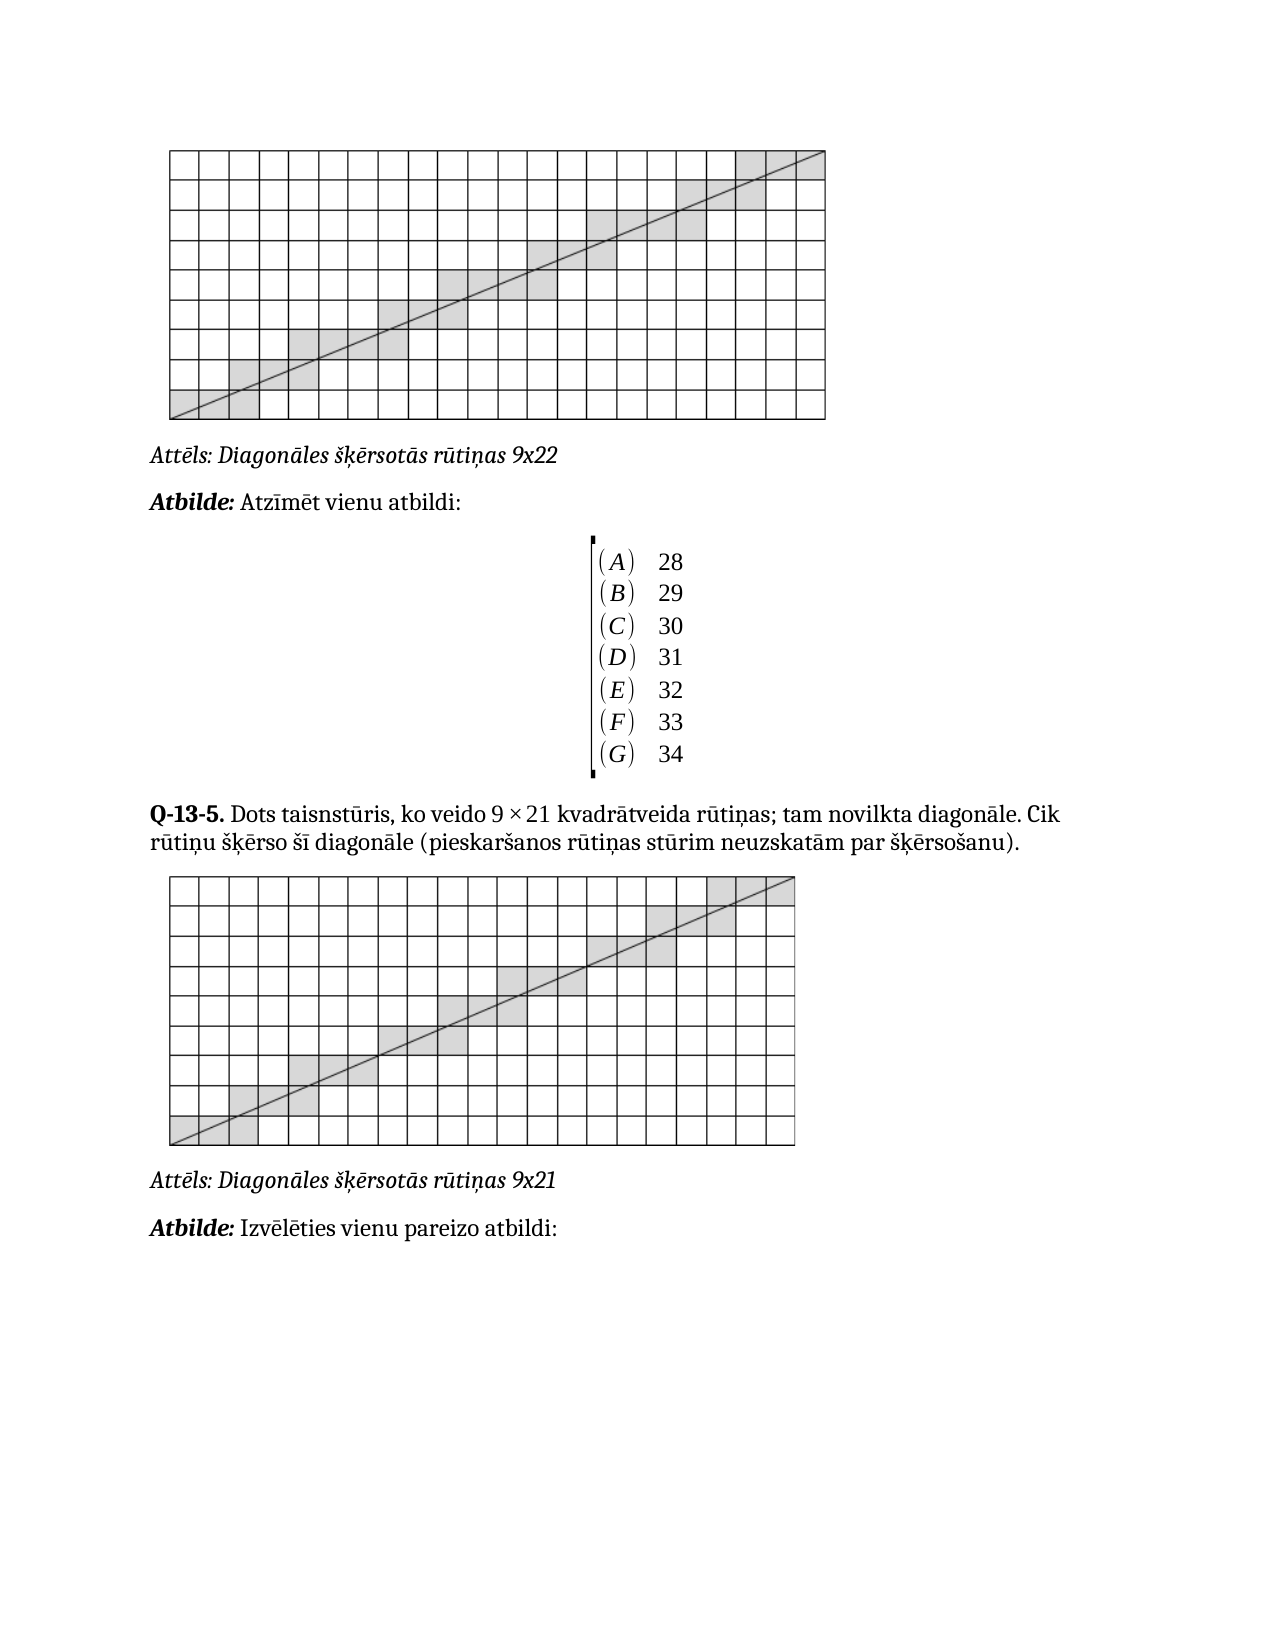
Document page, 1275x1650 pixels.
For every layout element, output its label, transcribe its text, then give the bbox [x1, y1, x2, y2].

text Atbilde: Izvēlēties vienu pareizo atbildi: [150, 1214, 1125, 1243]
text Attēls: Diagonāles šķērsotās rūtiņas 9x21 [150, 1166, 1125, 1195]
picture [168, 150, 826, 420]
text Atbilde: Atzīmēt vienu atbildi: [150, 488, 1125, 517]
text Q-13-5. Dots taisnstūris, ko veido kvadrātveida rūtiņas; tam novilkta diagonāle. Cik rūtiņu šķērso šī diagonāle (pieskaršanos rūtiņas stūrim neuzskatām par šķērsošanu). [150, 799, 1125, 857]
picture [168, 875, 796, 1146]
text Attēls: Diagonāles šķērsotās rūtiņas 9x22 [150, 441, 1125, 469]
